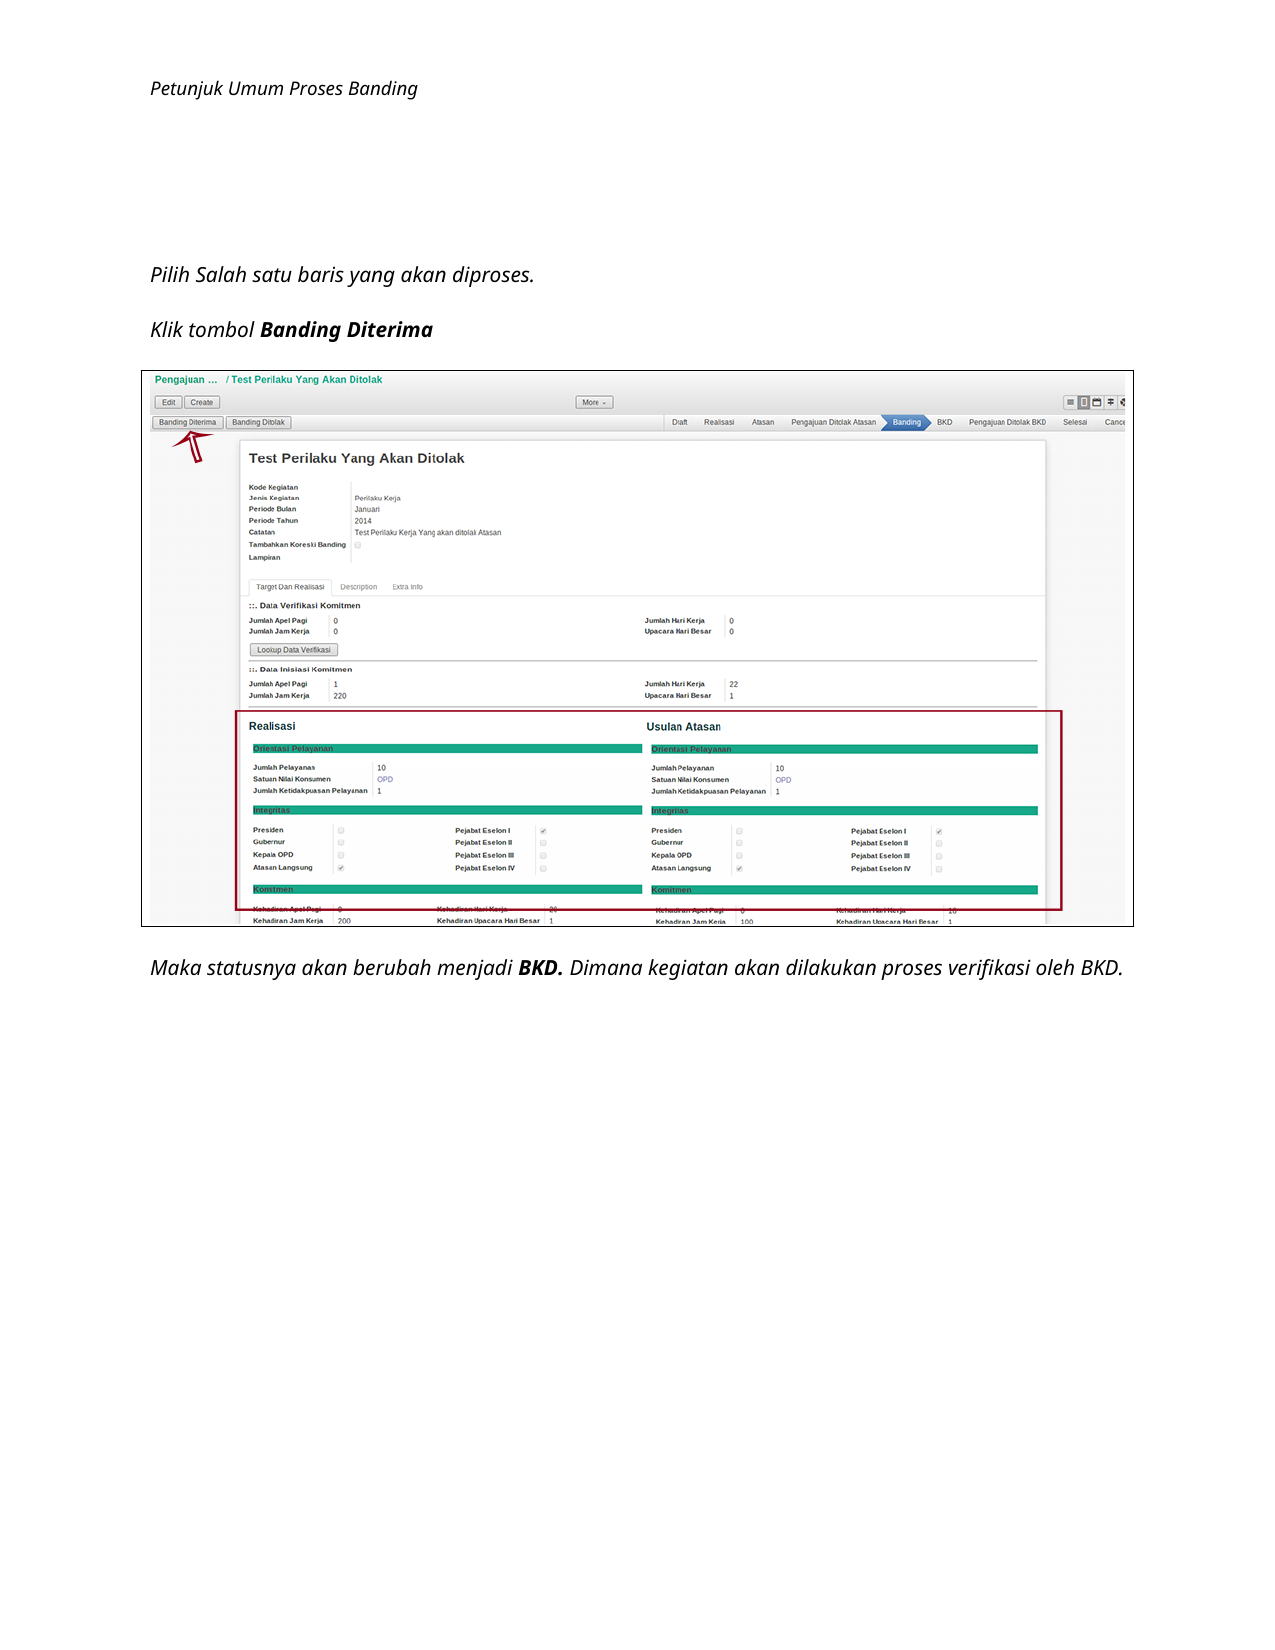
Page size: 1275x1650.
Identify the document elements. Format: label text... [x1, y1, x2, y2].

picture [150, 372, 1125, 924]
text Pilih Salah satu baris yang akan diproses. [150, 260, 1125, 288]
text Maka statusnya akan berubah menjadi BKD. Dimana kegiatan akan dilakukan proses verifikasi oleh BKD. [150, 953, 1125, 982]
text Klik tombol Banding Diterima [150, 315, 1125, 343]
